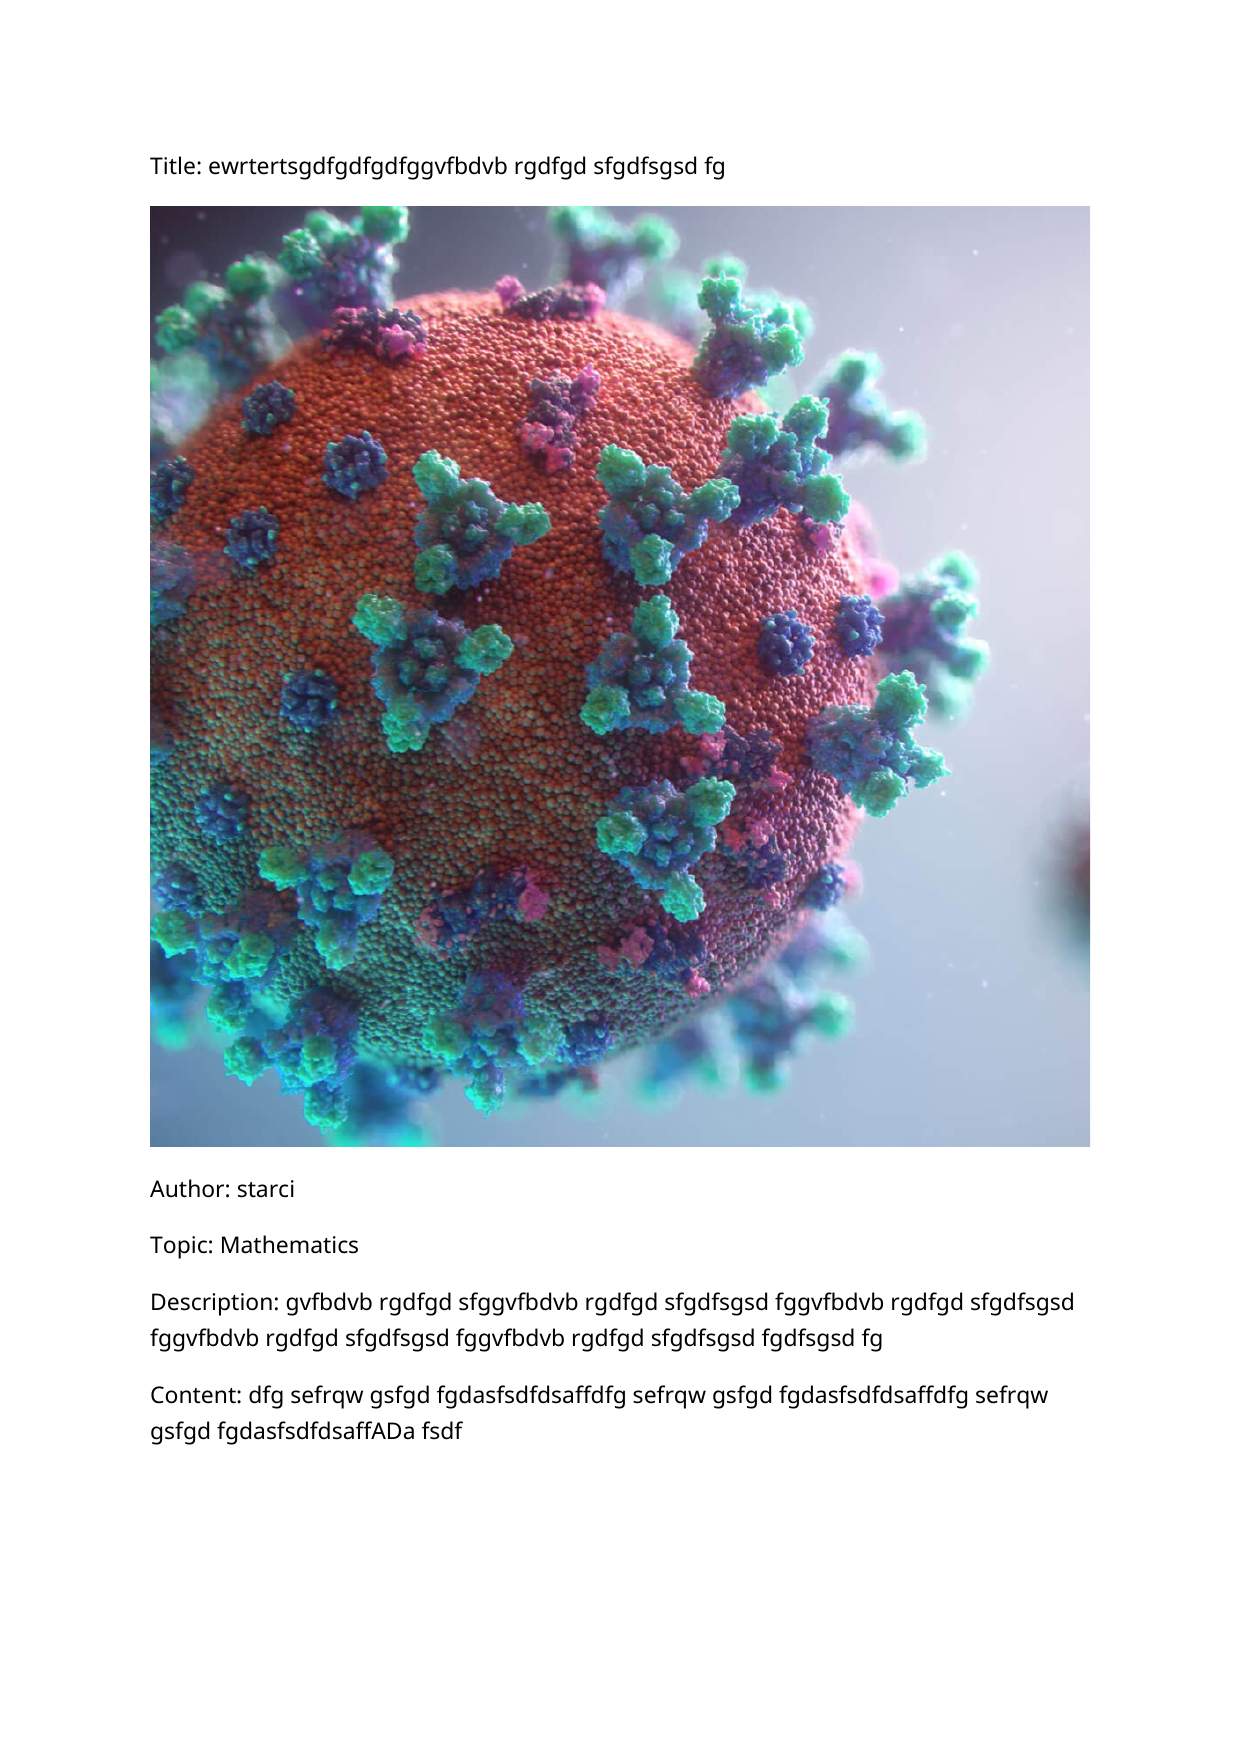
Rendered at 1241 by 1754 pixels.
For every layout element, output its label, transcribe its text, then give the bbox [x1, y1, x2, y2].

picture [150, 206, 1091, 1147]
text Topic: Mathematics [150, 1229, 1090, 1261]
text Description: gvfbdvb rgdfgd sfggvfbdvb rgdfgd sfgdfsgsd fggvfbdvb rgdfgd sfgdfsgsd fggvfbdvb rgdfgd sfgdfsgsd fggvfbdvb rgdfgd sfgdfsgsd fgdfsgsd fg [150, 1286, 1090, 1353]
text Author: starci [150, 1173, 1090, 1204]
text Title: ewrtertsgdfgdfgdfggvfbdvb rgdfgd sfgdfsgsd fg [150, 150, 1090, 181]
text Content: dfg sefrqw gsfgd fgdasfsdfdsaffdfg sefrqw gsfgd fgdasfsdfdsaffdfg sefrqw gsfgd fgdasfsdfdsaffADa fsdf [150, 1379, 1090, 1446]
